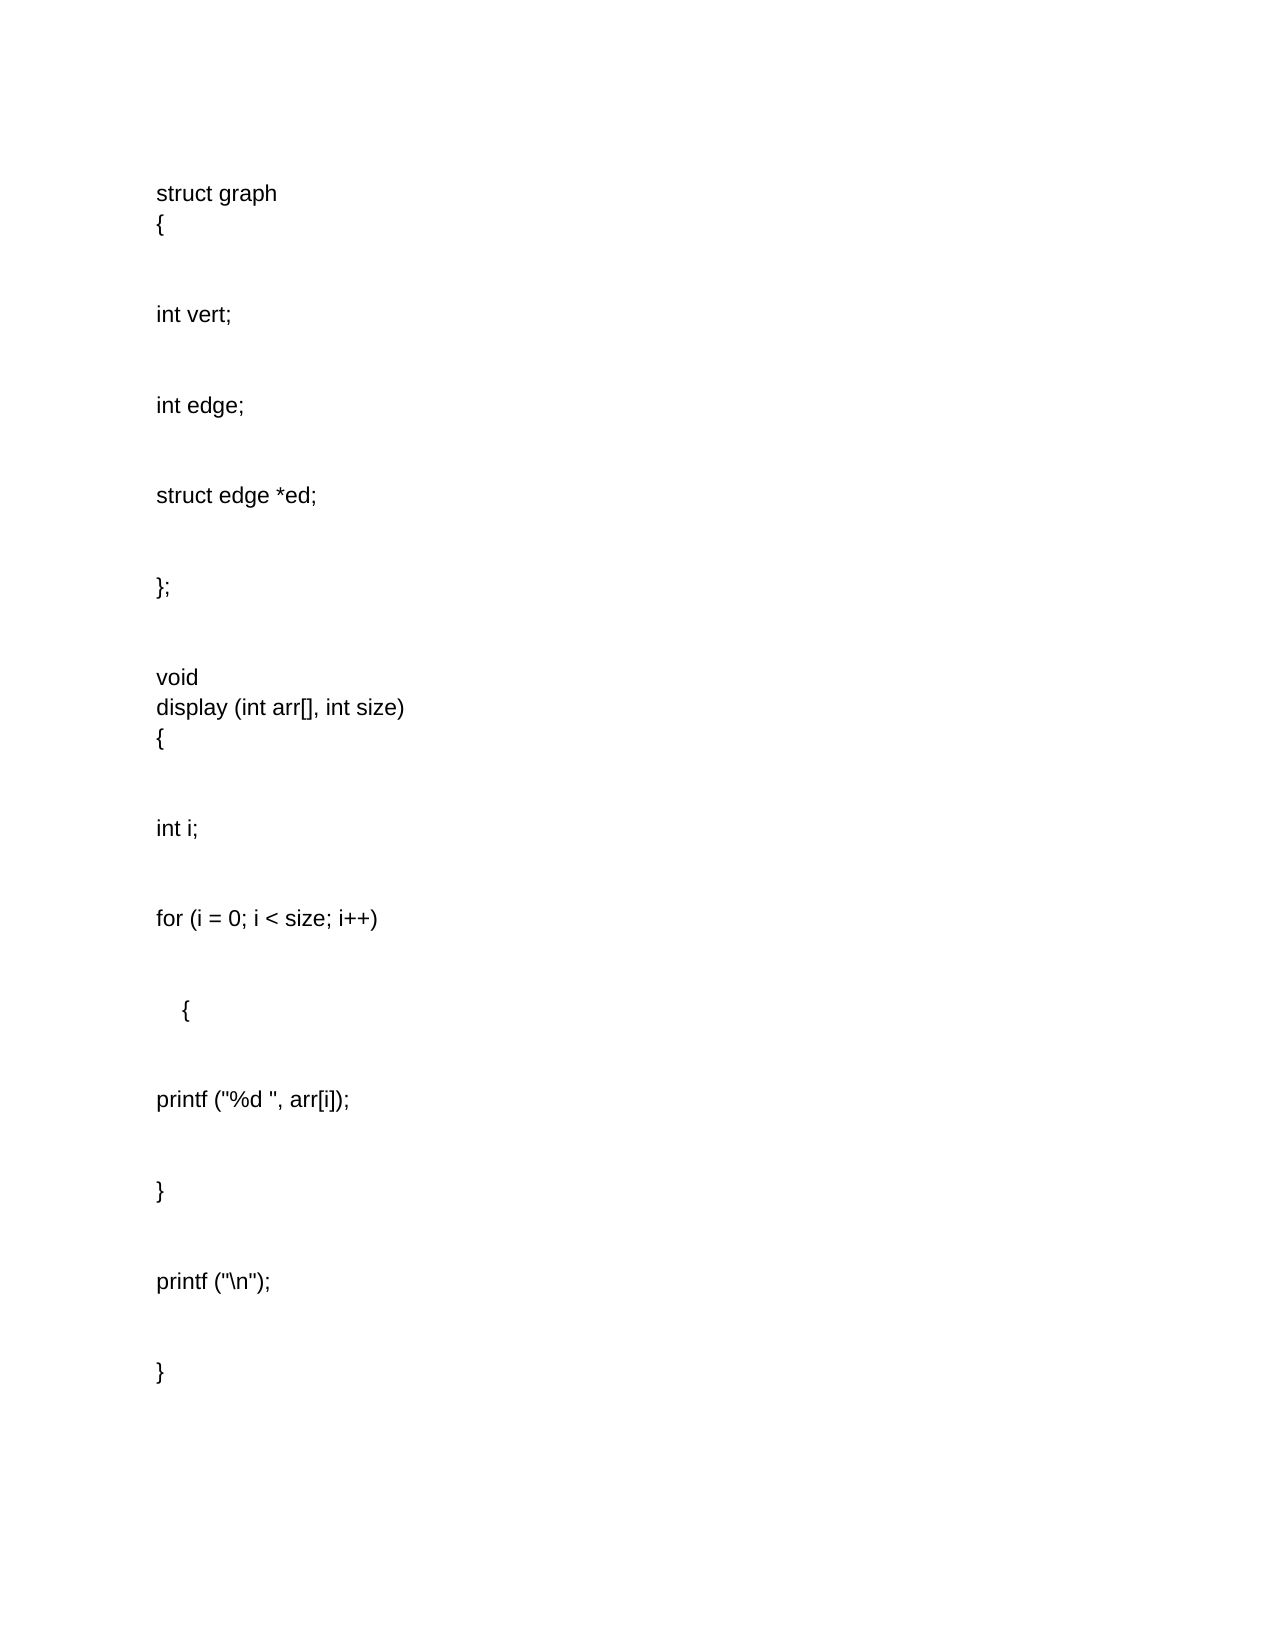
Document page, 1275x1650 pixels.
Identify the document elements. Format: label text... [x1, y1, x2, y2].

text for (i = 0; i < size; i++) [150, 905, 1125, 932]
text printf ("\n"); [150, 1268, 1125, 1294]
text int vert; [150, 301, 1125, 327]
text { [150, 724, 1125, 750]
text int edge; [150, 392, 1125, 418]
text { [150, 996, 1125, 1022]
text }; [150, 573, 1125, 599]
text display (int arr[], int size) [150, 694, 1125, 720]
text struct edge *ed; [150, 482, 1125, 509]
text struct graph [150, 180, 1125, 207]
text } [150, 1177, 1125, 1203]
text { [150, 210, 1125, 237]
text printf ("%d ", arr[i]); [150, 1086, 1125, 1113]
text int i; [150, 814, 1125, 841]
text void [150, 663, 1125, 690]
text } [150, 1358, 1125, 1385]
